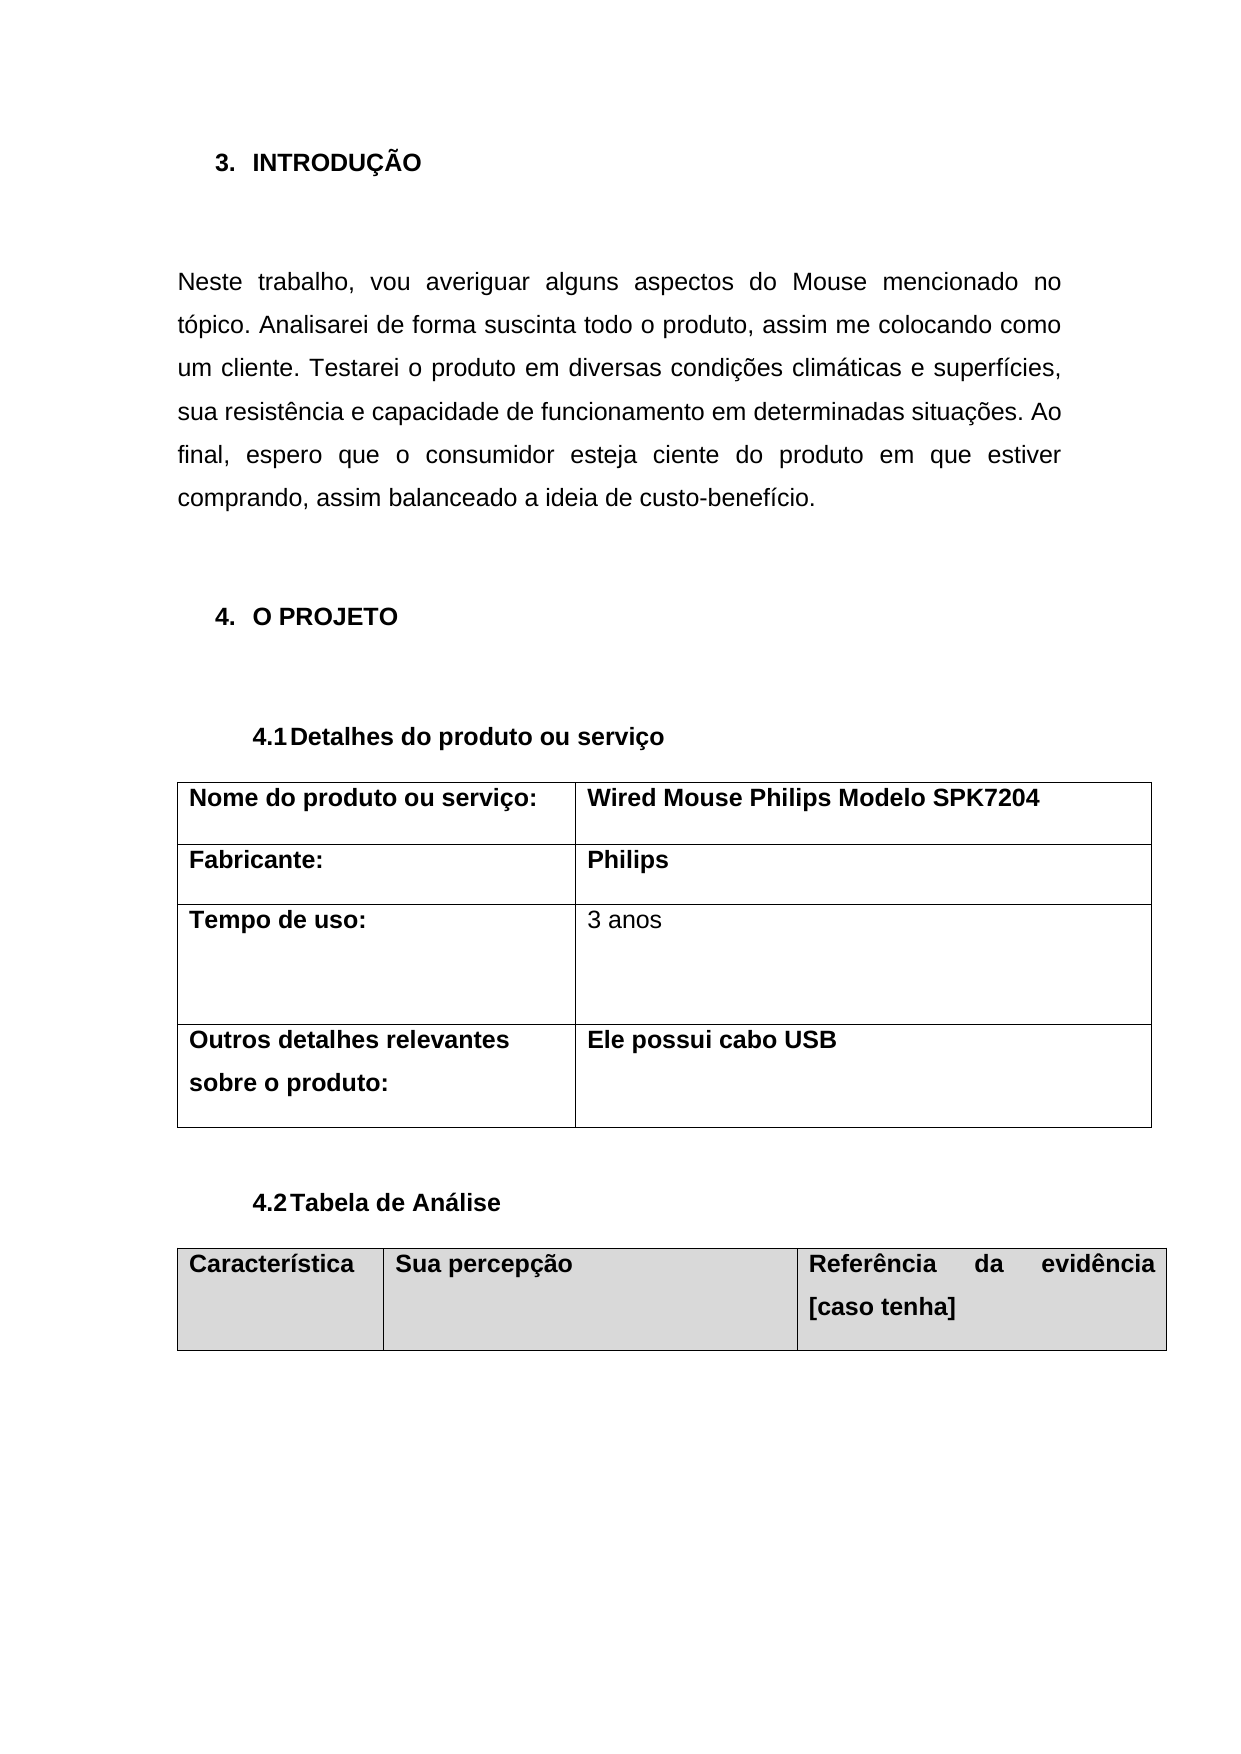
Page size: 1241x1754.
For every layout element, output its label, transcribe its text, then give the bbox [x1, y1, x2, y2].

subtitle Detalhes do produto ou serviço [252, 722, 1063, 751]
table_header Sua percepção [384, 1249, 797, 1350]
table_cell Fabricante: [178, 845, 575, 904]
table_header Característica [178, 1249, 383, 1350]
table_cell Philips [576, 845, 1151, 904]
subtitle O PROJETO [215, 602, 1063, 631]
table_header Wired Mouse Philips Modelo SPK7204 [576, 783, 1151, 844]
table_cell 3 anos [576, 905, 1151, 1024]
table_cell Tempo de uso: [178, 905, 575, 1024]
table_header Nome do produto ou serviço: [178, 783, 575, 844]
table_header Referência da evidência [caso tenha] [798, 1249, 1166, 1350]
table_cell Outros detalhes relevantes sobre o produto: [178, 1025, 575, 1127]
text Neste trabalho, vou averiguar alguns aspectos do Mouse mencionado no tópico. Analisarei de forma suscinta todo o produto, assim me colocando como um cliente. Testarei o produto em diversas condições climáticas e superfícies, sua resistência e capacidade de funcionamento em determinadas situações. Ao final, espero que o consumidor esteja ciente do produto em que estiver comprando, assim balanceado a ideia de custo-benefício. [177, 267, 1063, 512]
subtitle Tabela de Análise [252, 1188, 1063, 1217]
table_cell Ele possui cabo USB [576, 1025, 1151, 1127]
subtitle INTRODUÇÃO [215, 148, 1063, 176]
